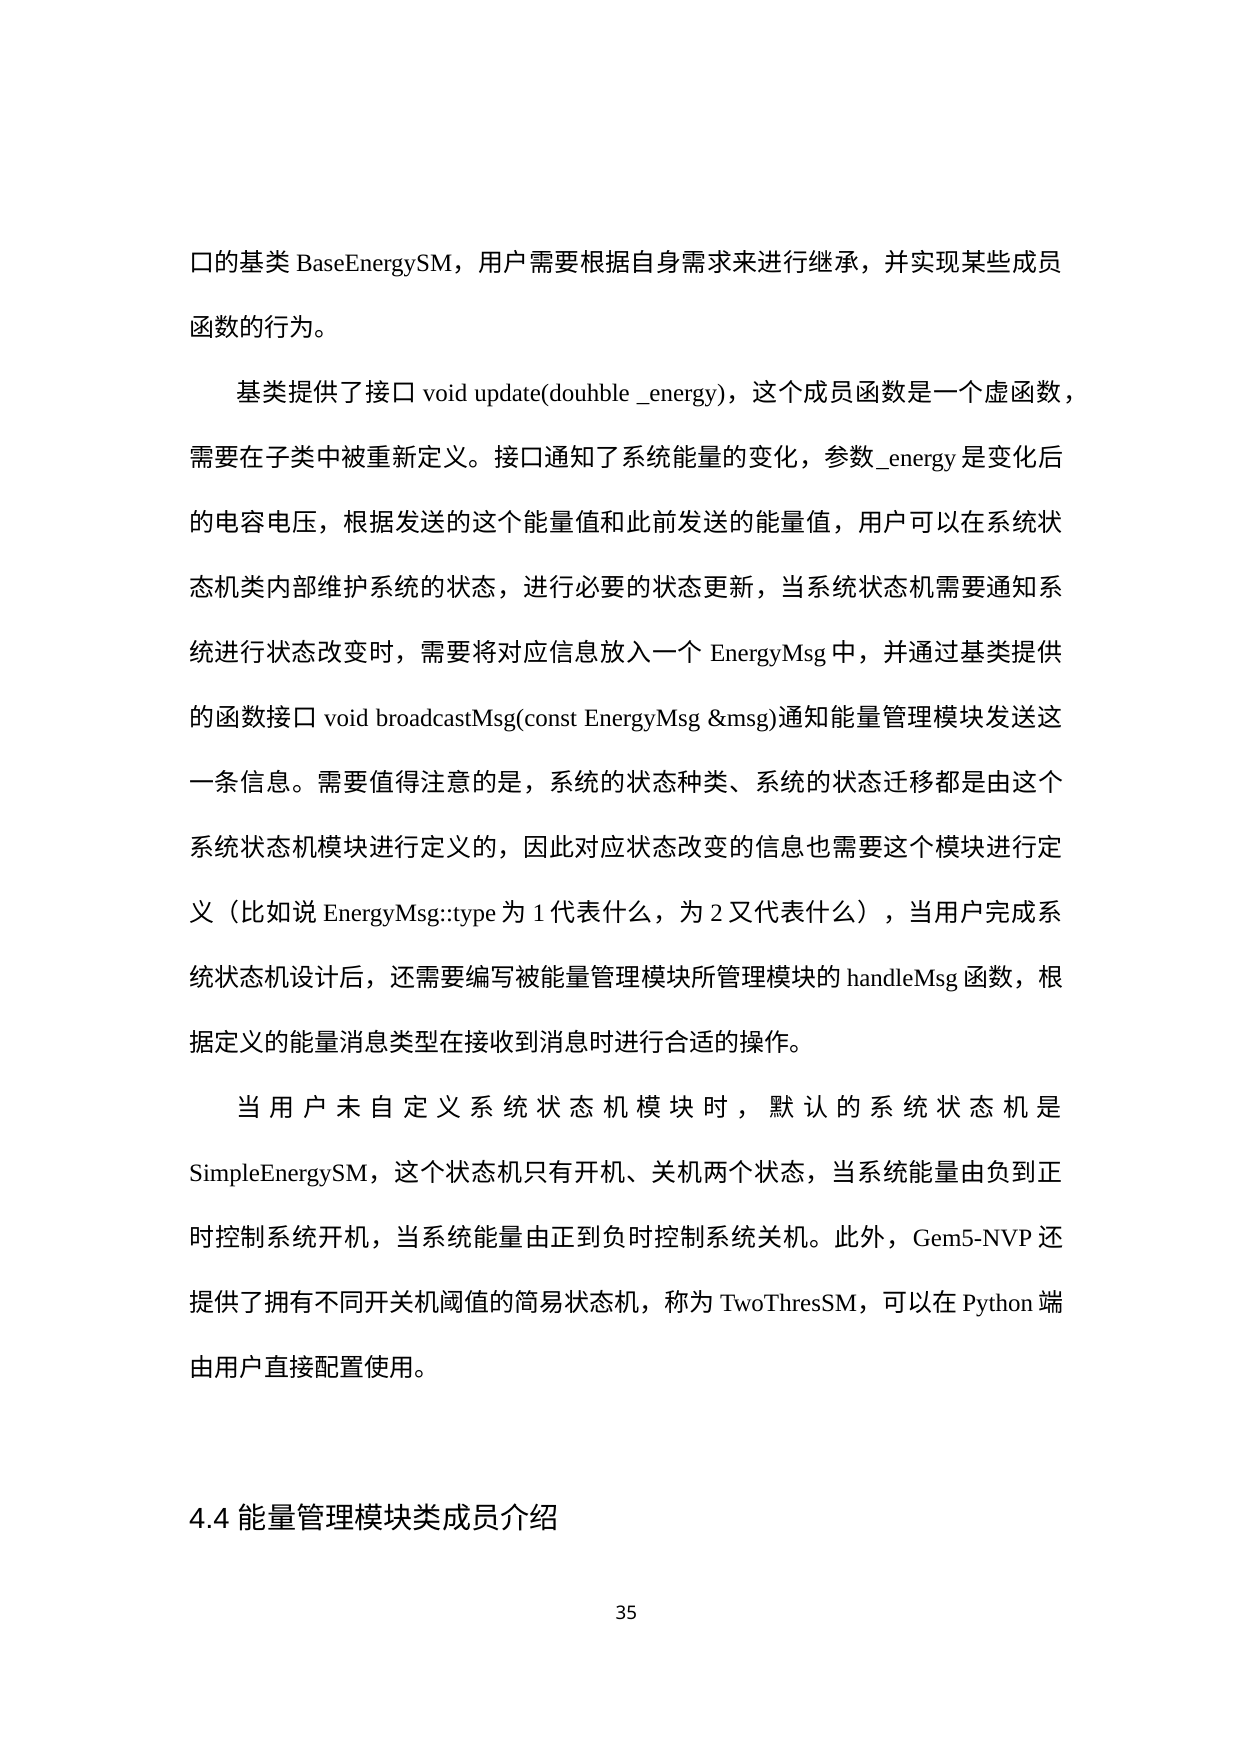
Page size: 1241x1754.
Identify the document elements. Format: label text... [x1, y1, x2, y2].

text 4.4 能量管理模块类成员介绍 [189, 1483, 1063, 1548]
text 由于系统状态机也是非易失处理器的一个研究重点，系统状态机模块和能量收集模块相似，都是可插拔的，也就是说，Gem5-NVP为其提供了拥有通用接口的基类BaseEnergySM，用户需要根据自身需求来进行继承，并实现某些成员函数的行为。 [189, 228, 1063, 358]
text 基类提供了接口void update(douhble _energy)，这个成员函数是一个虚函数，需要在子类中被重新定义。接口通知了系统能量的变化，参数_energy是变化后的电容电压，根据发送的这个能量值和此前发送的能量值，用户可以在系统状态机类内部维护系统的状态，进行必要的状态更新，当系统状态机需要通知系统进行状态改变时，需要将对应信息放入一个EnergyMsg中，并通过基类提供的函数接口void broadcastMsg(const EnergyMsg &msg)通知能量管理模块发送这一条信息。需要值得注意的是，系统的状态种类、系统的状态迁移都是由这个系统状态机模块进行定义的，因此对应状态改变的信息也需要这个模块进行定义（比如说EnergyMsg::type为1代表什么，为2又代表什么），当用户完成系统状态机设计后，还需要编写被能量管理模块所管理模块的handleMsg函数，根据定义的能量消息类型在接收到消息时进行合适的操作。 [189, 358, 1063, 1073]
text 当用户未自定义系统状态机模块时，默认的系统状态机是SimpleEnergySM，这个状态机只有开机、关机两个状态，当系统能量由负到正时控制系统开机，当系统能量由正到负时控制系统关机。此外，Gem5-NVP还提供了拥有不同开关机阈值的简易状态机，称为TwoThresSM，可以在Python端由用户直接配置使用。 [189, 1073, 1063, 1398]
